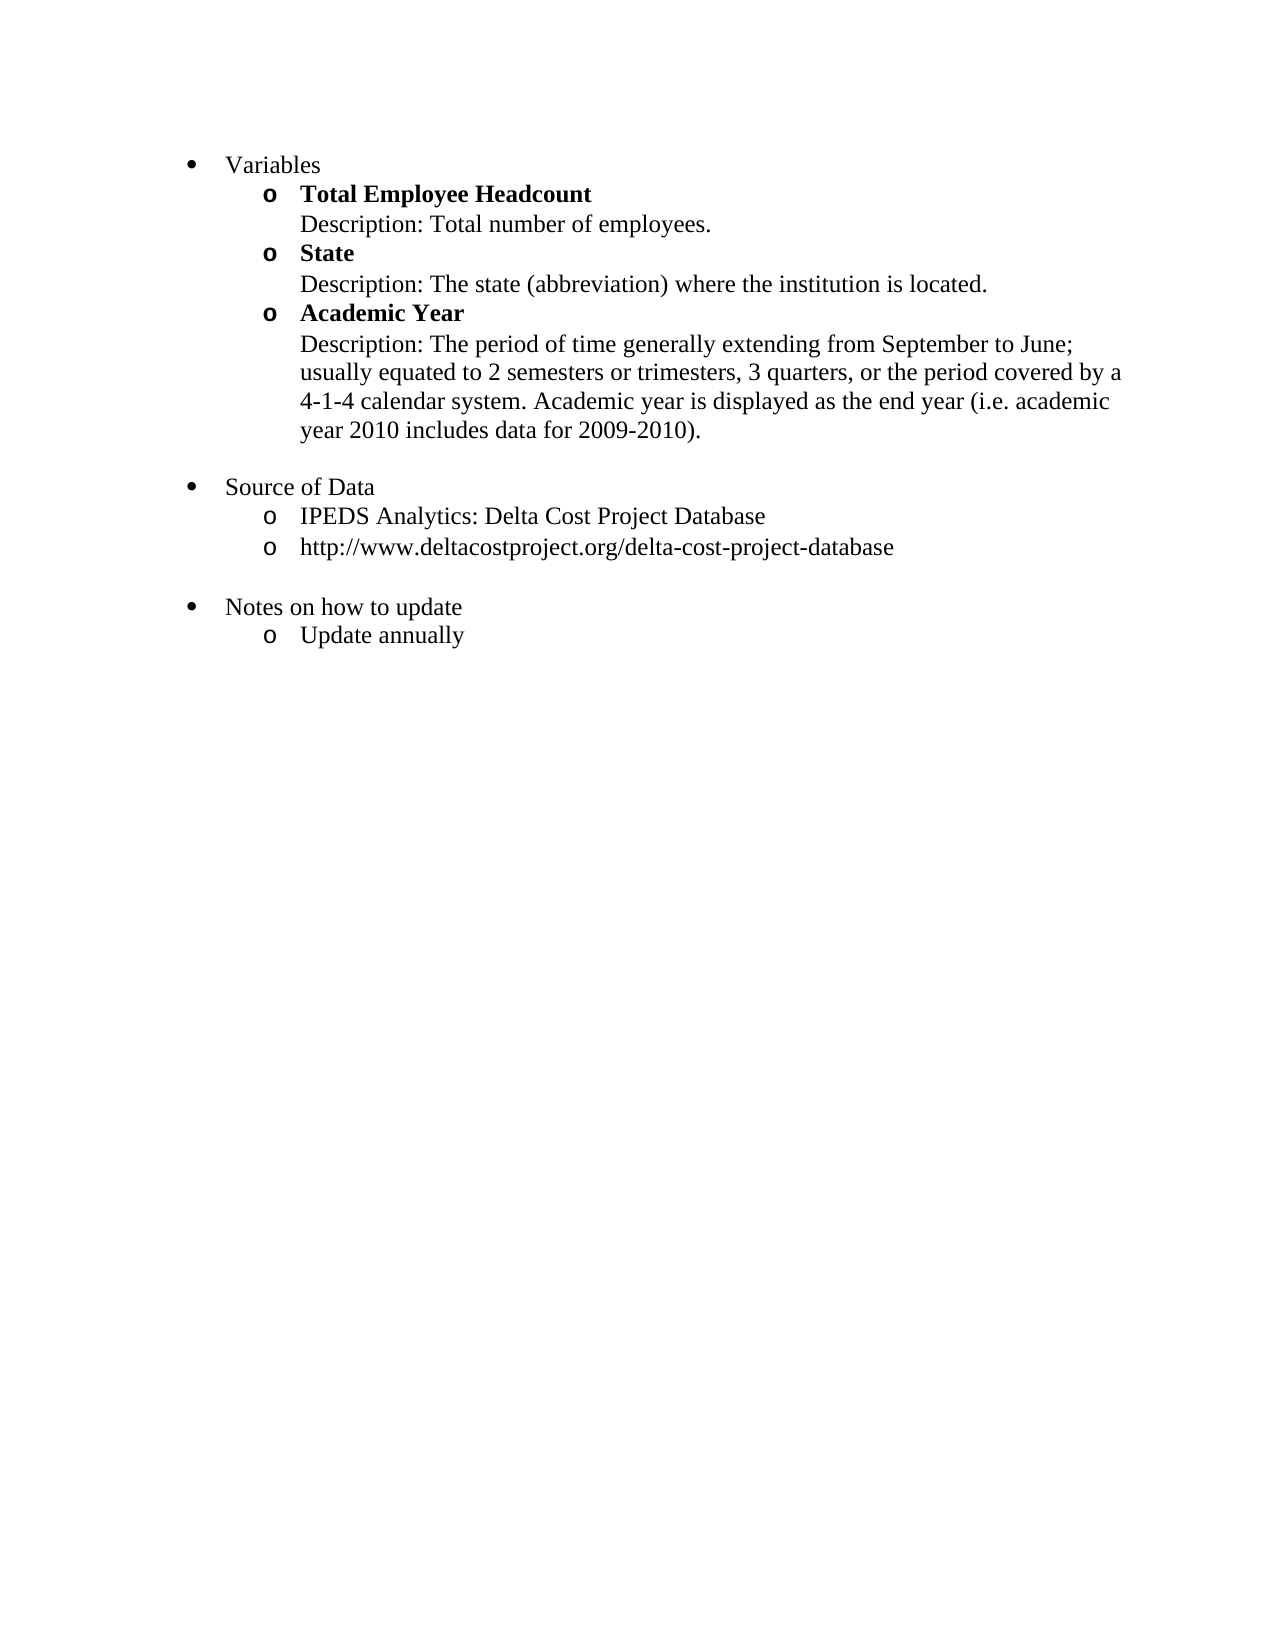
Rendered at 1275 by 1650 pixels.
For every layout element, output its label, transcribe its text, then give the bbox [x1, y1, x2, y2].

list Description: The period of time generally extending from September to June; usually equated to 2 semesters or trimesters, 3 quarters, or the period covered by a 4-1-4 calendar system. Academic year is displayed as the end year (i.e. academic year 2010 includes data for 2009-2010). [300, 329, 1125, 444]
list http://www.deltacostproject.org/delta-cost-project-database [262, 532, 1125, 563]
list Notes on how to update [187, 592, 1125, 620]
list State [262, 238, 1125, 269]
list Source of Data [187, 472, 1125, 501]
list Variables [187, 150, 1125, 179]
list Total Employee Headcount [262, 179, 1125, 209]
text Description: Total number of employees. [300, 209, 1125, 238]
list Academic Year [262, 298, 1125, 329]
list Update annually [262, 620, 1125, 651]
list IPEDS Analytics: Delta Cost Project Database [262, 501, 1125, 532]
text Description: The state (abbreviation) where the institution is located. [225, 269, 1125, 298]
